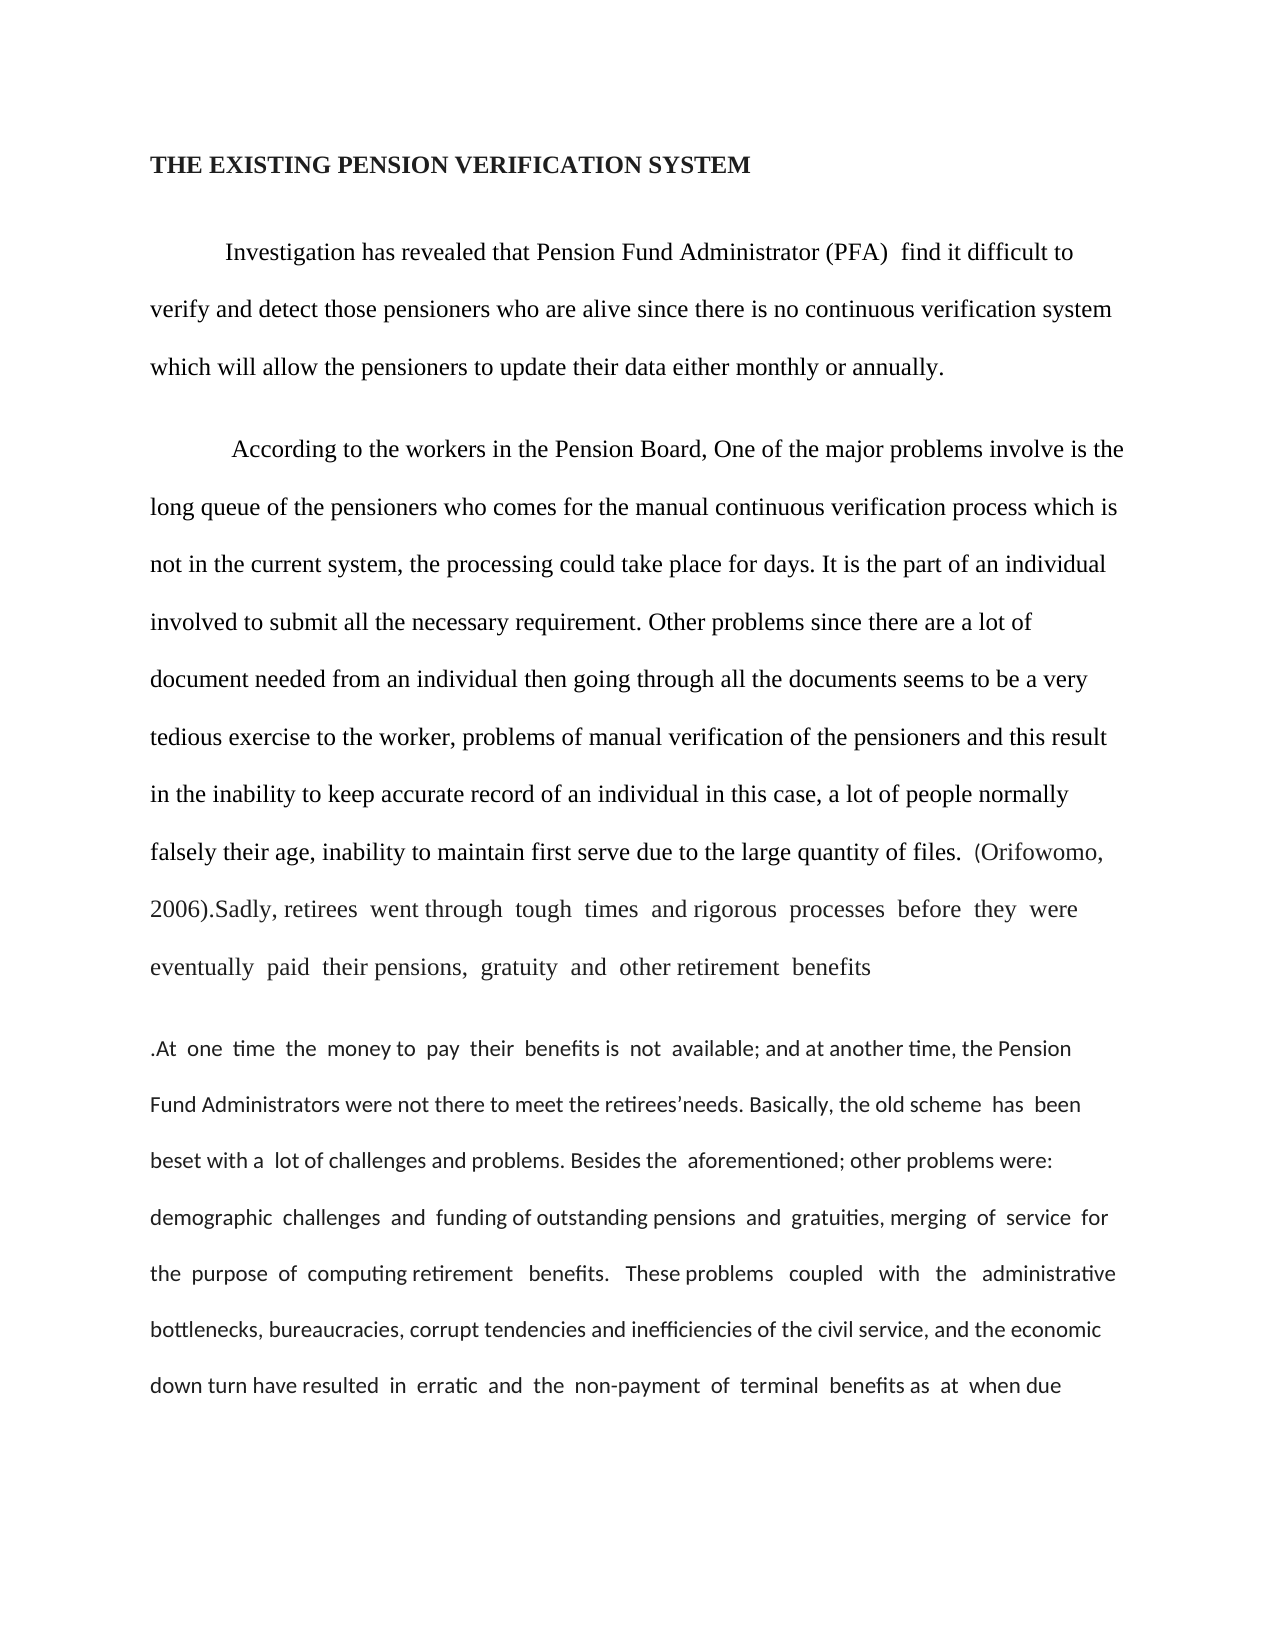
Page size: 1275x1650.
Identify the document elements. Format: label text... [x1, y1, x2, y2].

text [150, 1034, 1125, 1399]
text THE EXISTING PENSION VERIFICATION SYSTEM [150, 150, 1125, 179]
text According to the workers in the Pension Board, One of the major problems involve is the long queue of the pensioners who comes for the manual continuous verification process which is not in the current system, the processing could take place for days. It is the part of an individual involved to submit all the necessary requirement. Other problems since there are a lot of document needed from an individual then going through all the documents seems to be a very tedious exercise to the worker, problems of manual verification of the pensioners and this result in the inability to keep accurate record of an individual in this case, a lot of people normally falsely their age, inability to maintain first serve due to the large quantity of files. (Orifowomo, 2006).Sadly, retirees went through tough times and rigorous processes before they were eventually paid their pensions, gratuity and other retirement benefits [150, 434, 1125, 981]
text Investigation has revealed that Pension Fund Administrator (PFA) find it difficult to verify and detect those pensioners who are alive since there is no continuous verification system which will allow the pensioners to update their data either monthly or annually. [150, 237, 1125, 380]
